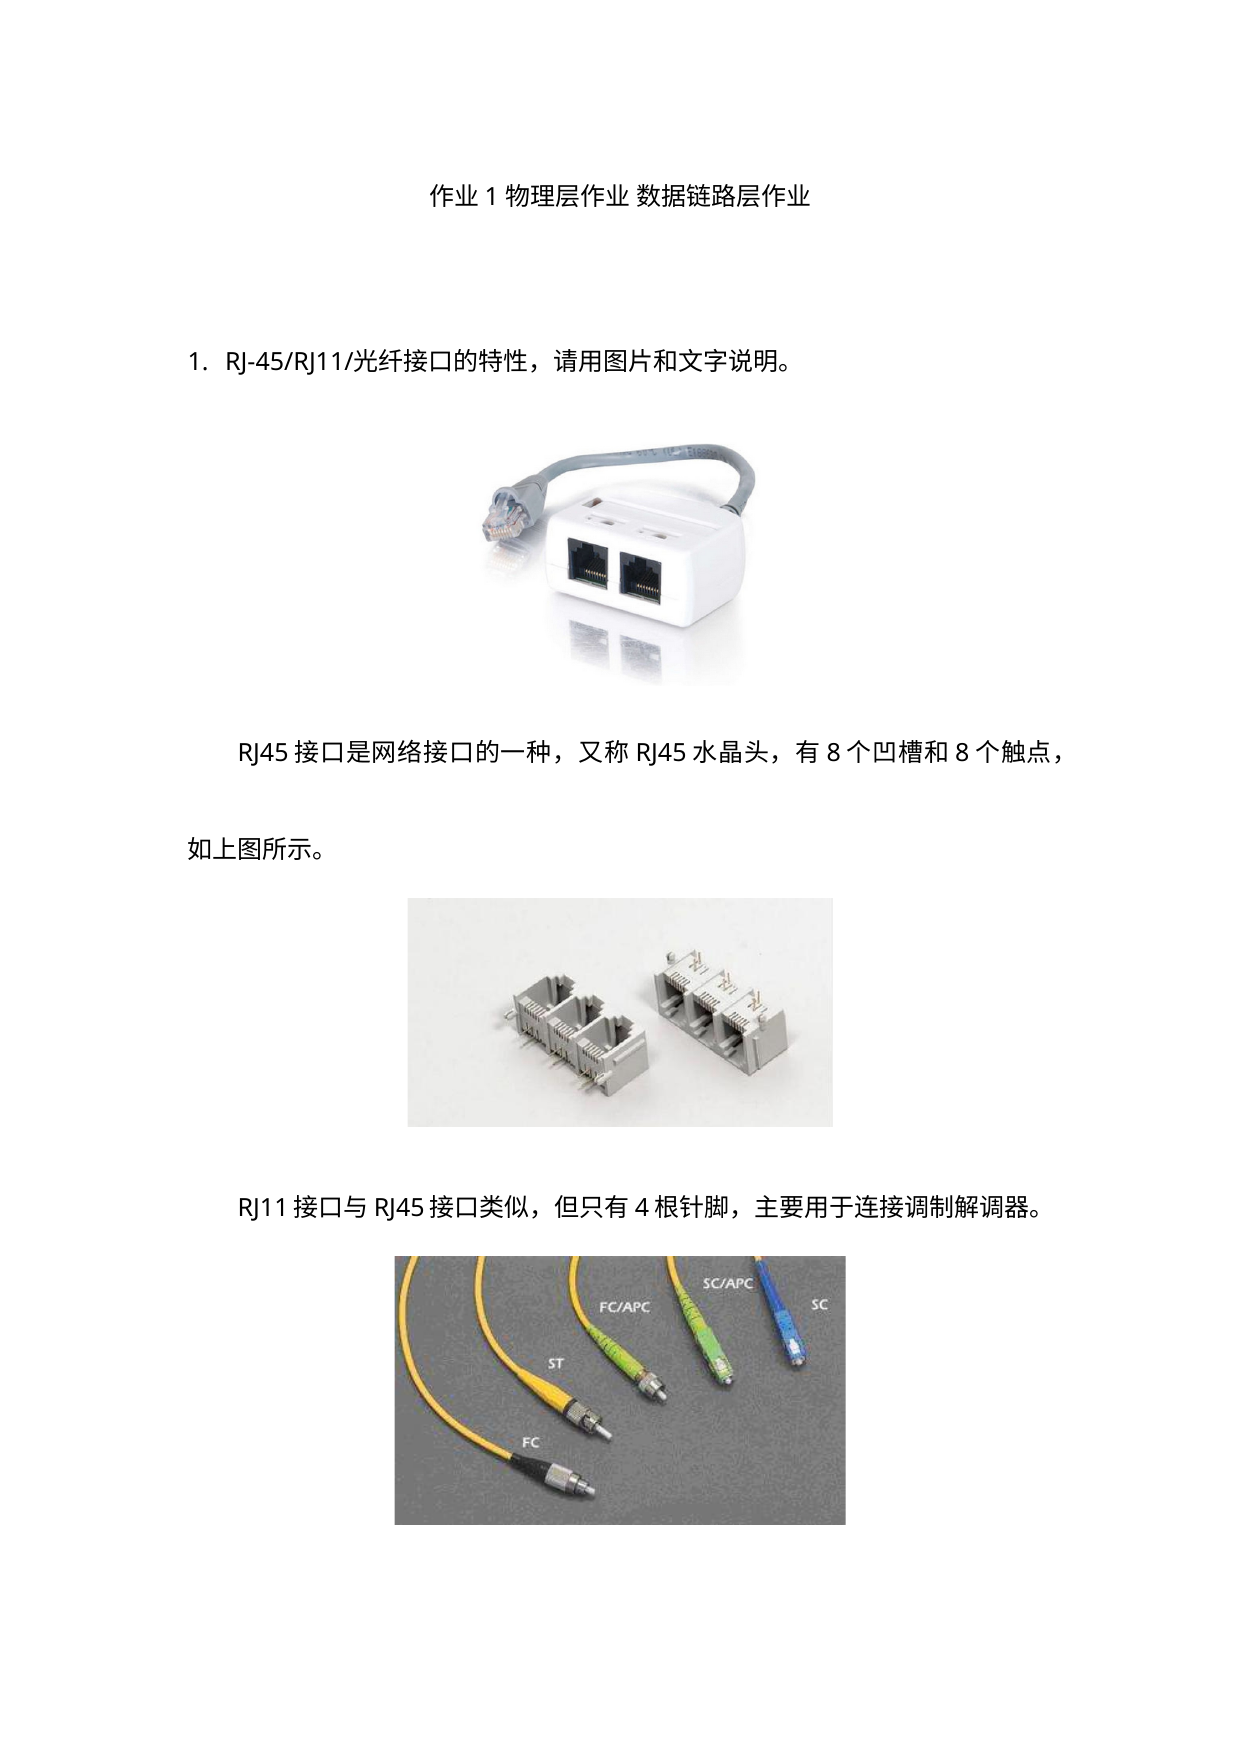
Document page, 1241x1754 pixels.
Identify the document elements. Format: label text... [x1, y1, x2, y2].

picture [394, 1256, 846, 1525]
list RJ-45/RJ11/光纤接口的特性，请用图片和文字说明。 [187, 327, 1053, 392]
picture [465, 410, 775, 686]
picture [407, 898, 833, 1127]
text RJ45接口是网络接口的一种，又称RJ45水晶头，有8个凹槽和8个触点，如上图所示。 [187, 718, 1053, 880]
text RJ11接口与RJ45接口类似，但只有4根针脚，主要用于连接调制解调器。 [187, 1173, 1053, 1238]
text 作业1 物理层作业 数据链路层作业 [187, 162, 1053, 227]
